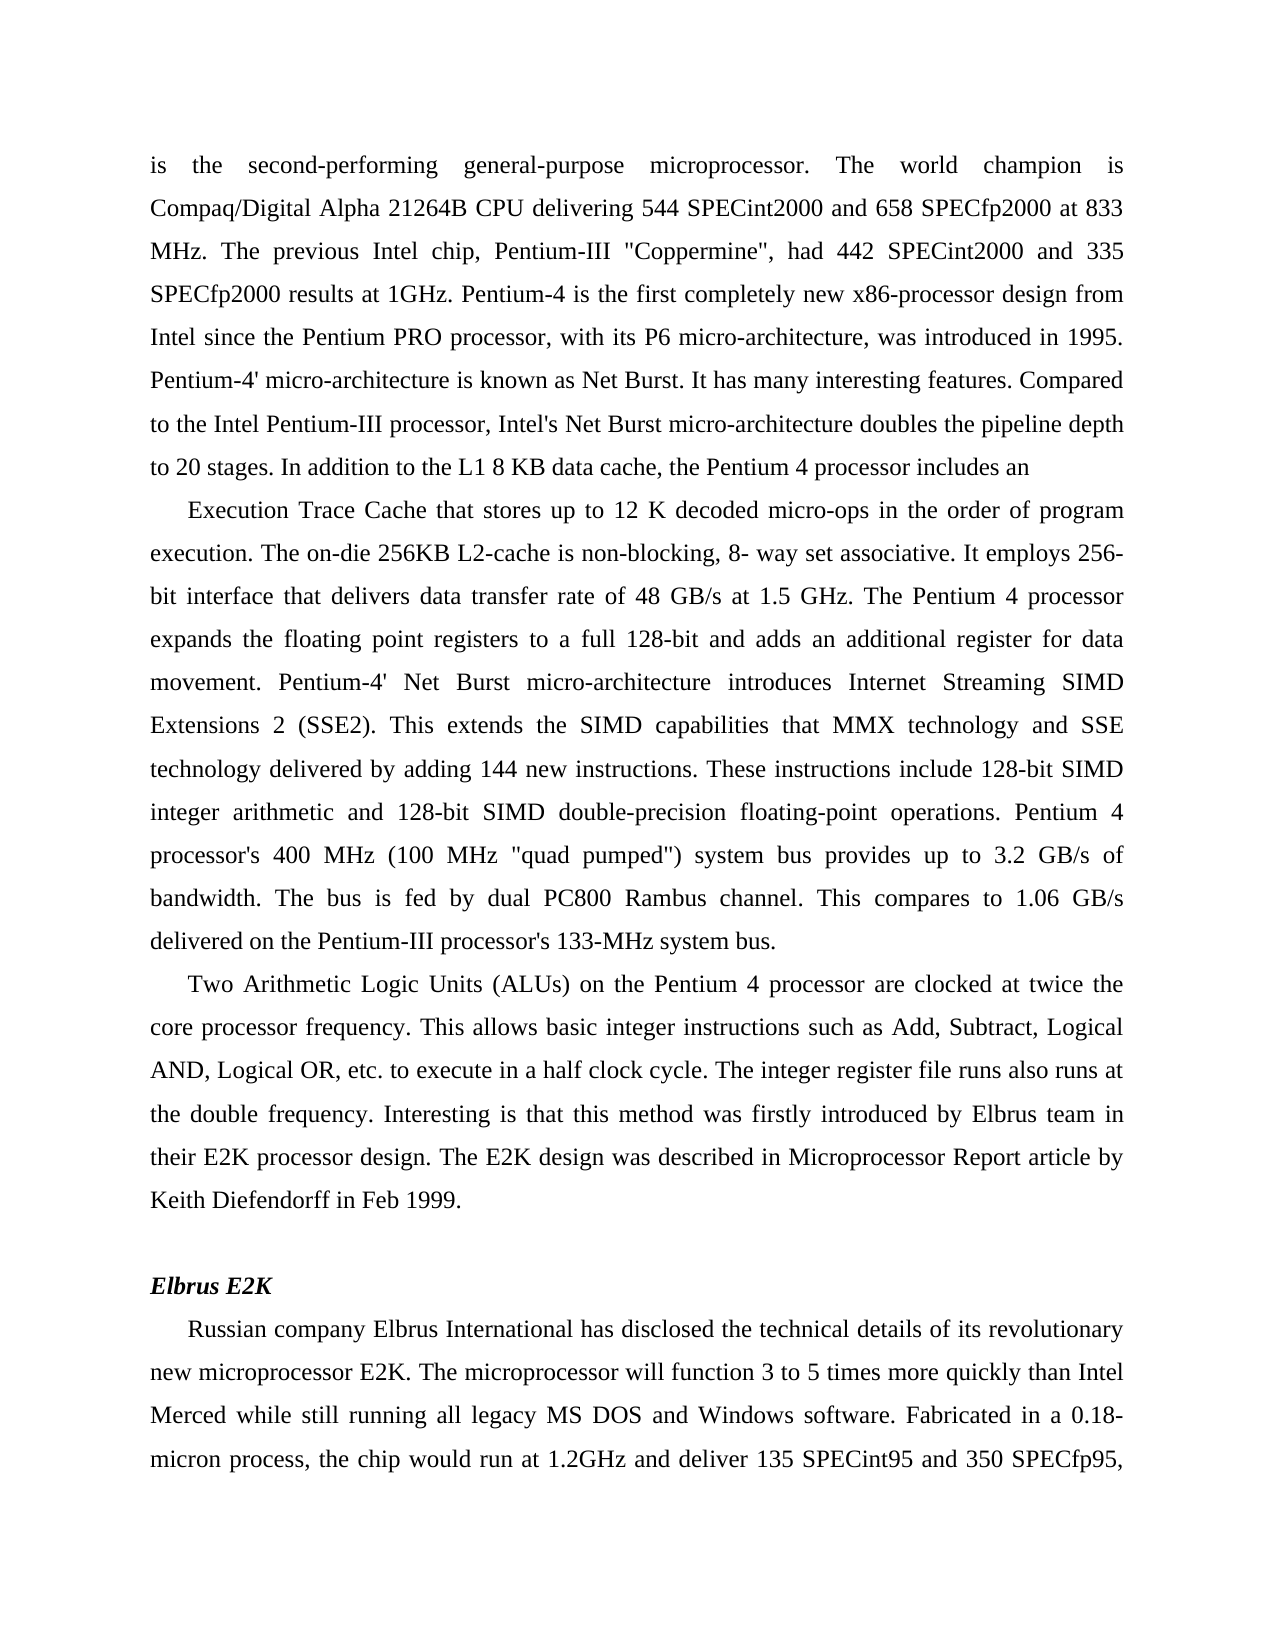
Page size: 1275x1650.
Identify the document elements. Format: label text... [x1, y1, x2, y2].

text Two Arithmetic Logic Units (ALUs) on the Pentium 4 processor are clocked at twice the core processor frequency. This allows basic integer instructions such as Add, Subtract, Logical AND, Logical OR, etc. to execute in a half clock cycle. The integer register file runs also runs at the double frequency. Interesting is that this method was firstly introduced by Elbrus team in their E2K processor design. The E2K design was described in Microprocessor Report article by Keith Diefendorff in Feb 1999. [150, 969, 1125, 1214]
text Elbrus E2K [150, 1271, 1125, 1300]
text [150, 1314, 1125, 1472]
text Execution Trace Cache that stores up to 12 K decoded micro-ops in the order of program execution. The on-die 256KB L2-cache is non-blocking, 8- way set associative. It employs 256-bit interface that delivers data transfer rate of 48 GB/s at 1.5 GHz. The Pentium 4 processor expands the floating point registers to a full 128-bit and adds an additional register for data movement. Pentium-4' Net Burst micro-architecture introduces Internet Streaming SIMD Extensions 2 (SSE2). This extends the SIMD capabilities that MMX technology and SSE technology delivered by adding 144 new instructions. These instructions include 128-bit SIMD integer arithmetic and 128-bit SIMD double-precision floating-point operations. Pentium 4 processor's 400 MHz (100 MHz "quad pumped") system bus provides up to 3.2 GB/s of bandwidth. The bus is fed by dual PC800 Rambus channel. This compares to 1.06 GB/s delivered on the Pentium-III processor's 133-MHz system bus. [150, 495, 1125, 955]
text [150, 150, 1125, 481]
